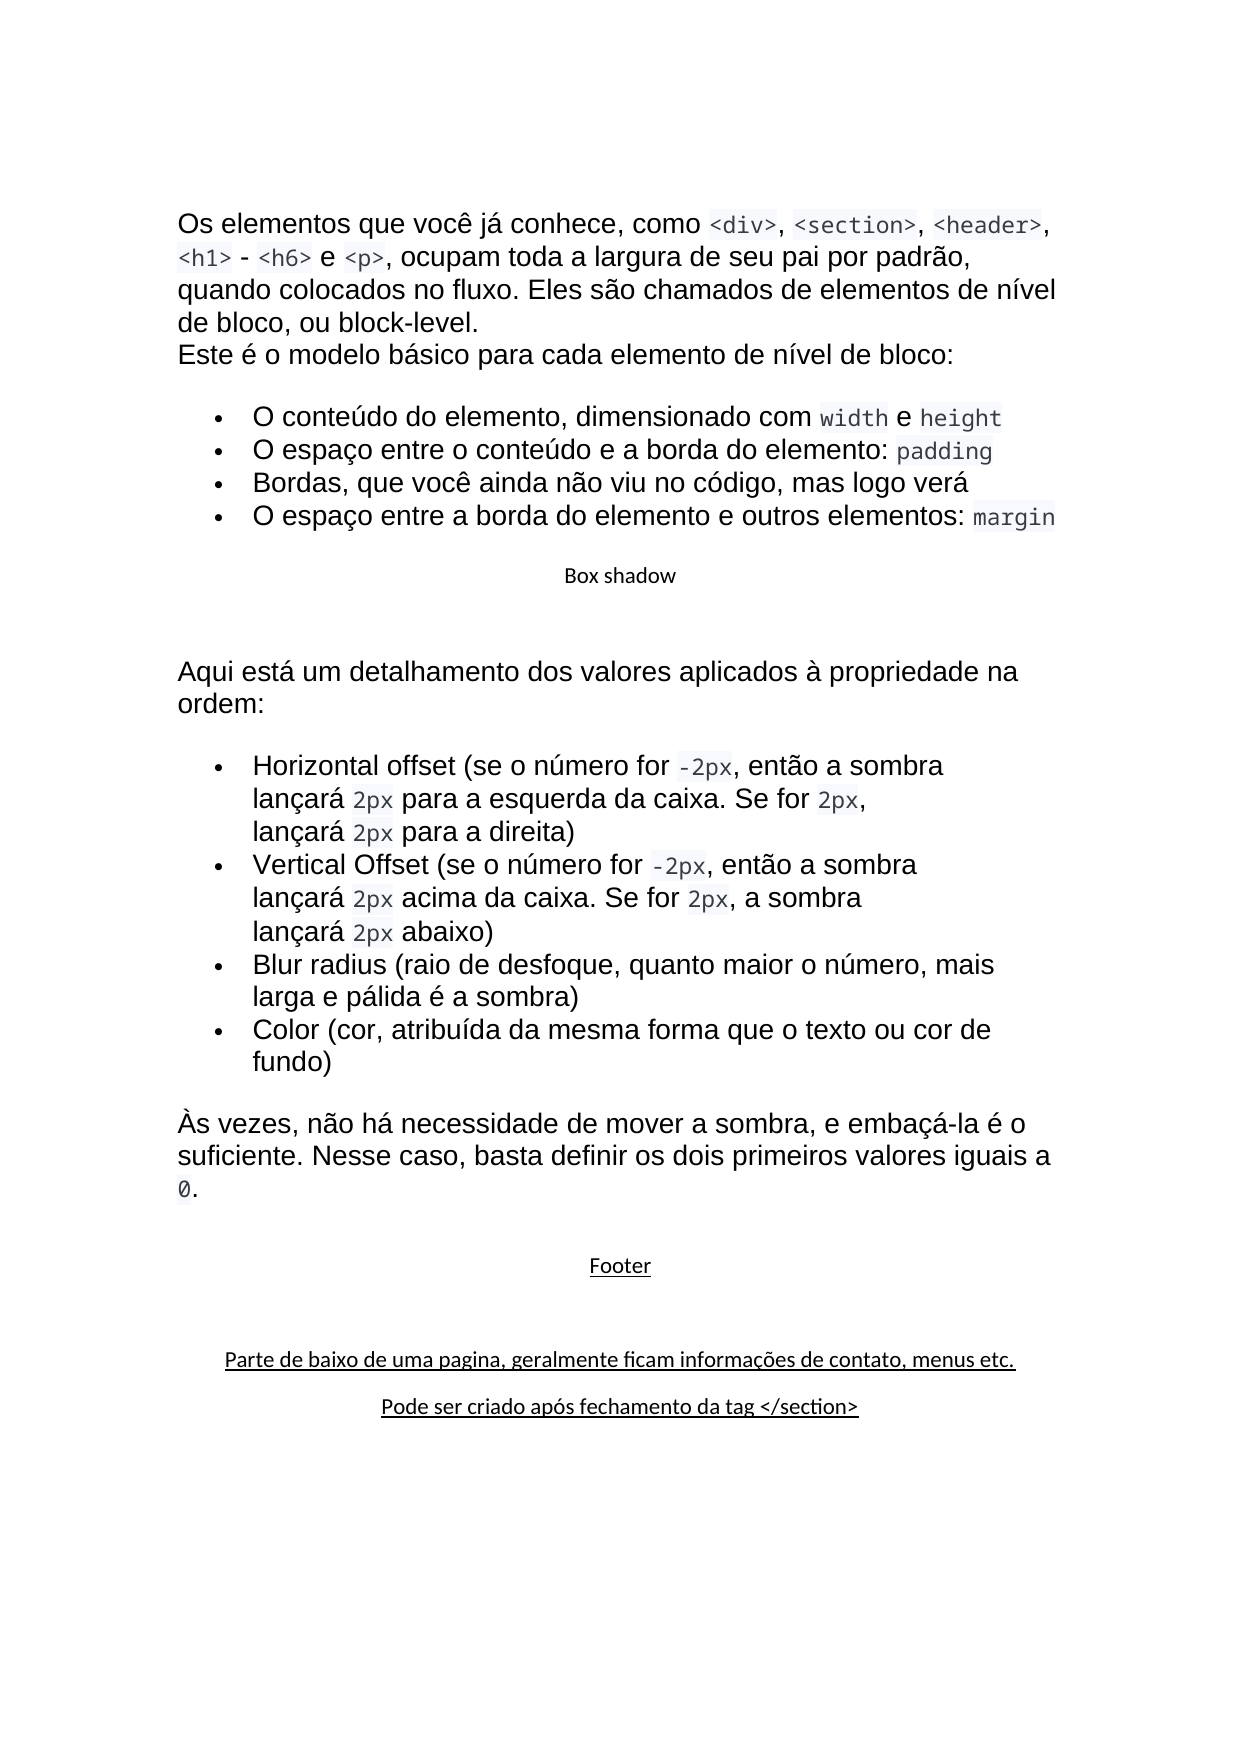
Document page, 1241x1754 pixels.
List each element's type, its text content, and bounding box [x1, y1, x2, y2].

text Pode ser criado após fechamento da tag </section> [177, 1392, 1063, 1420]
list Bordas, que você ainda não viu no código, mas logo verá [215, 466, 1063, 498]
list O espaço entre a borda do elemento e outros elementos: margin [215, 498, 1063, 532]
list O espaço entre o conteúdo e a borda do elemento: padding [215, 433, 1063, 466]
text Box shadow [177, 561, 1063, 589]
text Aqui está um detalhamento dos valores aplicados à propriedade na ordem: [177, 654, 1063, 719]
text Footer [177, 1252, 1063, 1279]
list Blur radius (raio de desfoque, quanto maior o número, mais larga e pálida é a sombra) [215, 948, 1063, 1013]
list O conteúdo do elemento, dimensionado com width e height [215, 399, 1063, 433]
list Horizontal offset (se o número for -2px, então a sombra lançará 2px para a esquerda da caixa. Se for 2px, lançará 2px para a direita) [215, 748, 1063, 848]
text Os elementos que você já conhece, como <div>, <section>, <header>, <h1> - <h6> e <p>, ocupam toda a largura de seu pai por padrão, quando colocados no fluxo. Eles são chamados de elementos de nível de bloco, ou block-level. [177, 207, 1063, 338]
text Este é o modelo básico para cada elemento de nível de bloco: [177, 338, 1063, 370]
text Às vezes, não há necessidade de mover a sombra, e embaçá-la é o suficiente. Nesse caso, basta definir os dois primeiros valores iguais a 0. [177, 1107, 1063, 1205]
list Color (cor, atribuída da mesma forma que o texto ou cor de fundo) [215, 1013, 1063, 1077]
list Vertical Offset (se o número for -2px, então a sombra lançará 2px acima da caixa. Se for 2px, a sombra lançará 2px abaixo) [215, 848, 1063, 948]
text Parte de baixo de uma pagina, geralmente ficam informações de contato, menus etc. [177, 1345, 1063, 1373]
